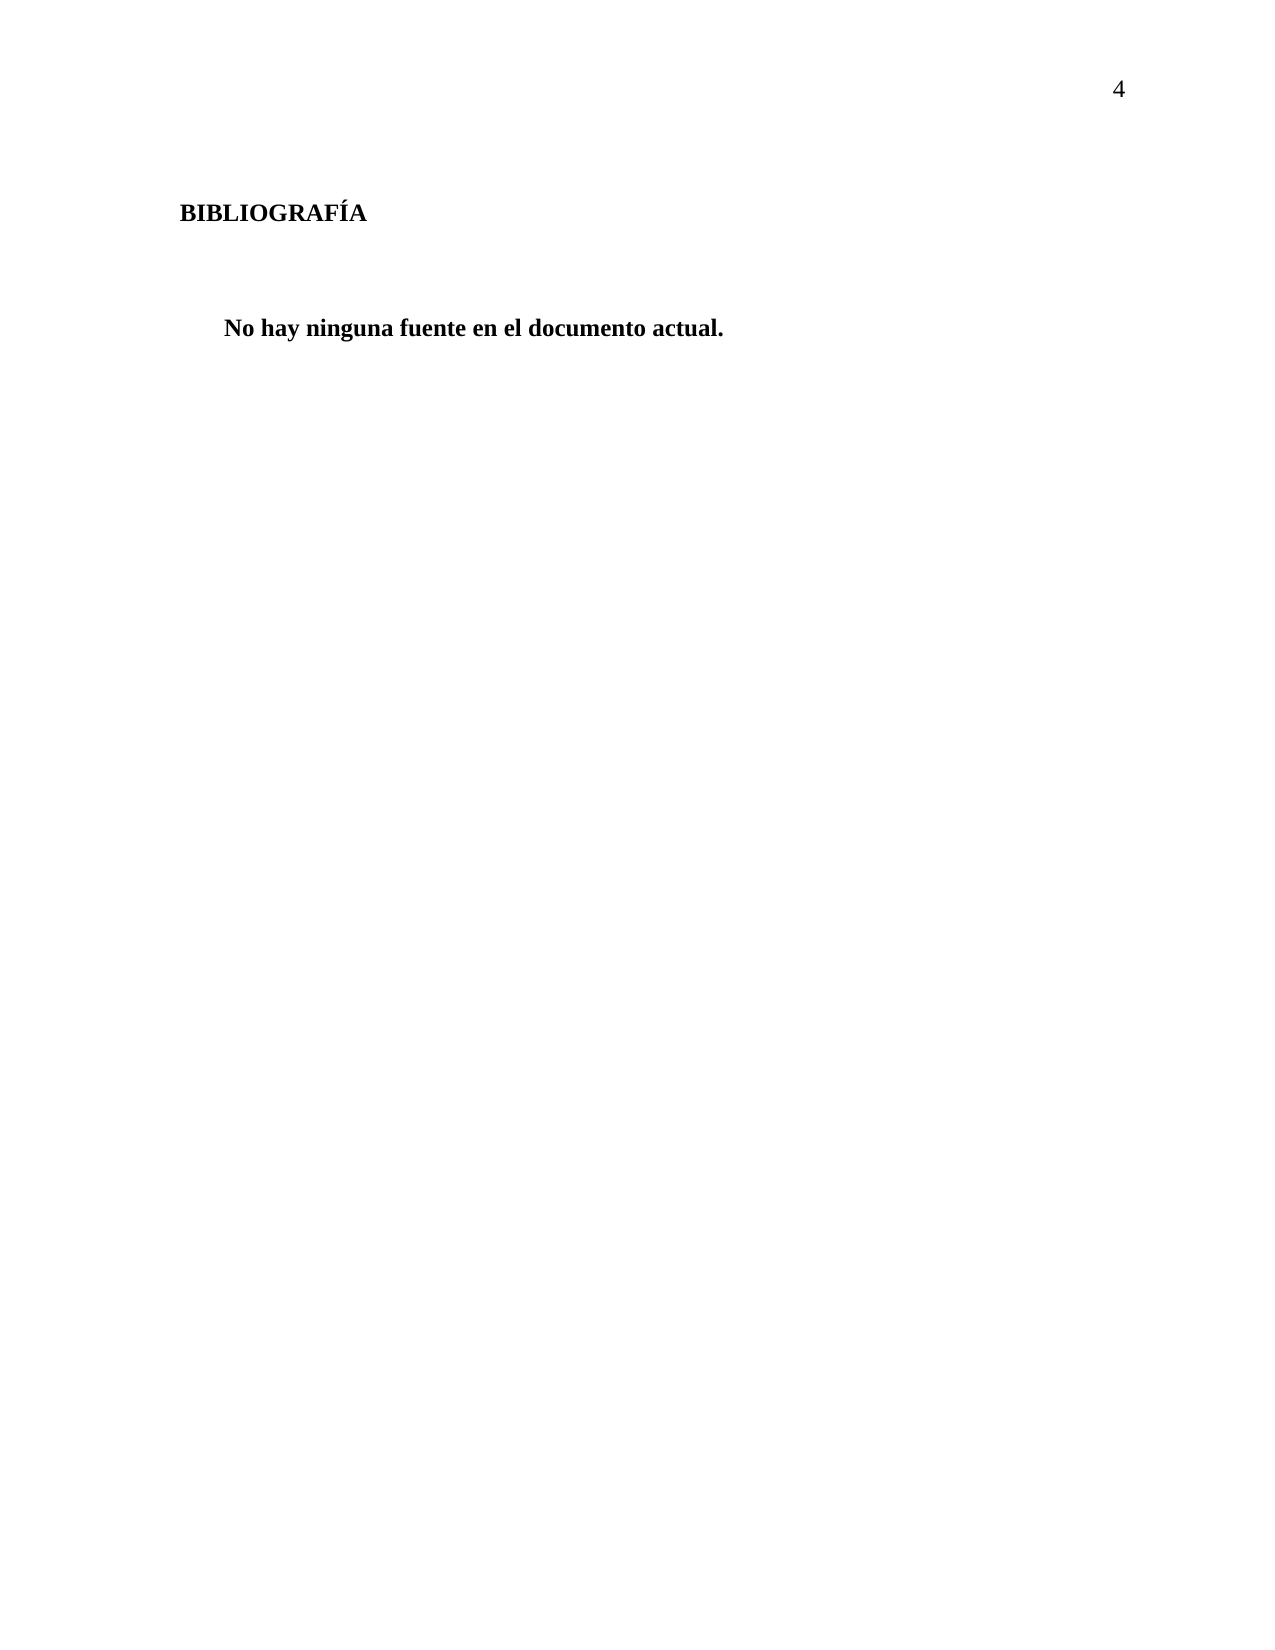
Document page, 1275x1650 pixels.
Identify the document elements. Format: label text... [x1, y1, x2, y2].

subtitle BIBLIOGRAFÍA [179, 198, 1125, 227]
